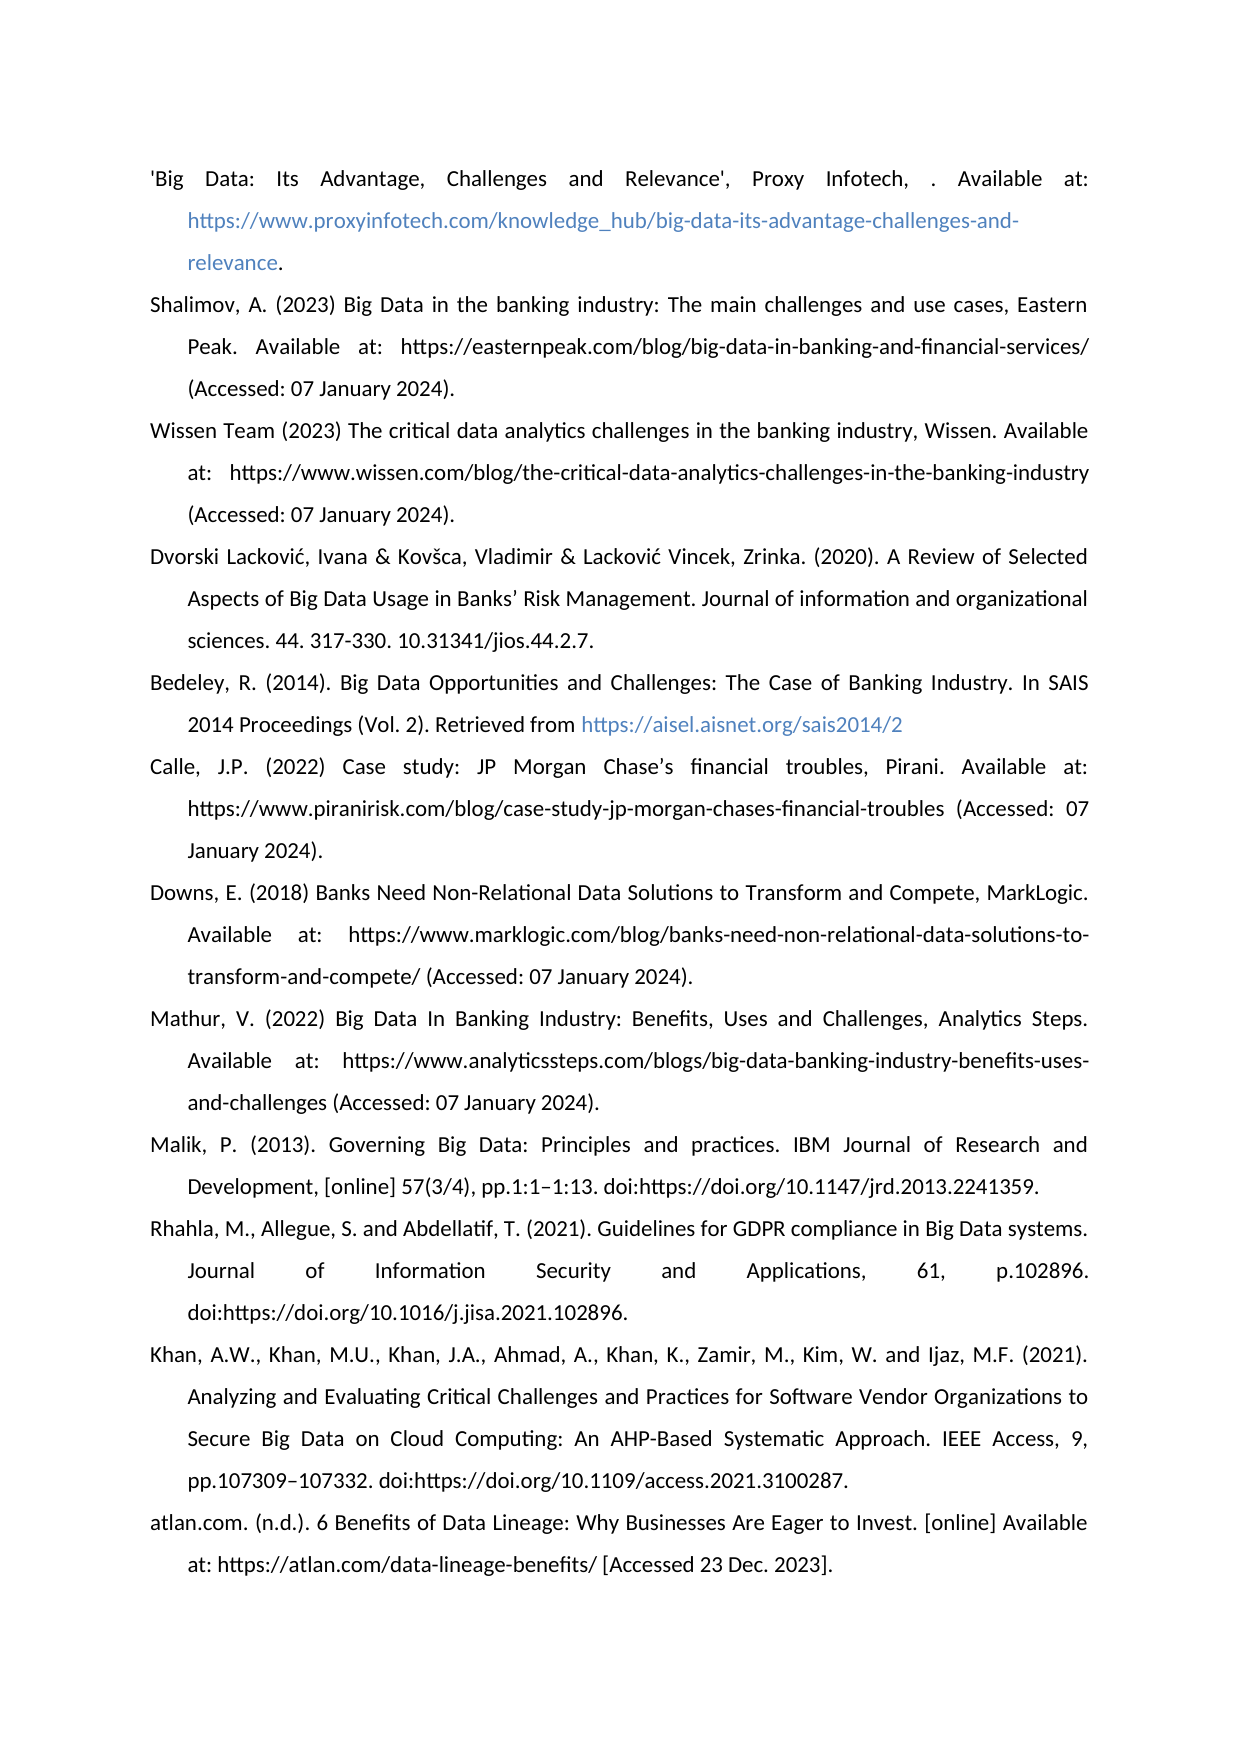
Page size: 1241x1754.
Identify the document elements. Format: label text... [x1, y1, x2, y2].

list Shalimov, A. (2023) Big Data in the banking industry: The main challenges and use cases, Eastern Peak. Available at: https://easternpeak.com/blog/big-data-in-banking-and-financial-services/ (Accessed: 07 January 2024). [150, 291, 1090, 402]
list 'Big Data: Its Advantage, Challenges and Relevance', Proxy Infotech, . Available at: https://www.proxyinfotech.com/knowledge_hub/big-data-its-advantage-challenges-and-relevance. [150, 164, 1090, 277]
list Rhahla, M., Allegue, S. and Abdellatif, T. (2021). Guidelines for GDPR compliance in Big Data systems. Journal of Information Security and Applications, 61, p.102896. doi:https://doi.org/10.1016/j.jisa.2021.102896. [150, 1214, 1090, 1326]
list Malik, P. (2013). Governing Big Data: Principles and practices. IBM Journal of Research and Development, [online] 57(3/4), pp.1:1–1:13. doi:https://doi.org/10.1147/jrd.2013.2241359. [150, 1130, 1090, 1200]
list Khan, A.W., Khan, M.U., Khan, J.A., Ahmad, A., Khan, K., Zamir, M., Kim, W. and Ijaz, M.F. (2021). Analyzing and Evaluating Critical Challenges and Practices for Software Vendor Organizations to Secure Big Data on Cloud Computing: An AHP-Based Systematic Approach. IEEE Access, 9, pp.107309–107332. doi:https://doi.org/10.1109/access.2021.3100287. [150, 1340, 1090, 1494]
list Dvorski Lacković, Ivana & Kovšca, Vladimir & Lacković Vincek, Zrinka. (2020). A Review of Selected Aspects of Big Data Usage in Banks’ Risk Management. Journal of information and organizational sciences. 44. 317-330. 10.31341/jios.44.2.7. [150, 542, 1090, 654]
list Bedeley, R. (2014). Big Data Opportunities and Challenges: The Case of Banking Industry. In SAIS 2014 Proceedings (Vol. 2). Retrieved from https://aisel.aisnet.org/sais2014/2 [150, 668, 1090, 738]
list Downs, E. (2018) Banks Need Non-Relational Data Solutions to Transform and Compete, MarkLogic. Available at: https://www.marklogic.com/blog/banks-need-non-relational-data-solutions-to-transform-and-compete/ (Accessed: 07 January 2024). [150, 878, 1090, 990]
list atlan.com. (n.d.). 6 Benefits of Data Lineage: Why Businesses Are Eager to Invest. [online] Available at: https://atlan.com/data-lineage-benefits/ [Accessed 23 Dec. 2023]. [150, 1508, 1090, 1578]
list Mathur, V. (2022) Big Data In Banking Industry: Benefits, Uses and Challenges, Analytics Steps. Available at: https://www.analyticssteps.com/blogs/big-data-banking-industry-benefits-uses-and-challenges (Accessed: 07 January 2024). [150, 1004, 1090, 1116]
list Calle, J.P. (2022) Case study: JP Morgan Chase’s financial troubles, Pirani. Available at: https://www.piranirisk.com/blog/case-study-jp-morgan-chases-financial-troubles (Accessed: 07 January 2024). [150, 752, 1090, 864]
list Wissen Team (2023) The critical data analytics challenges in the banking industry, Wissen. Available at: https://www.wissen.com/blog/the-critical-data-analytics-challenges-in-the-banking-industry (Accessed: 07 January 2024). [150, 416, 1090, 528]
